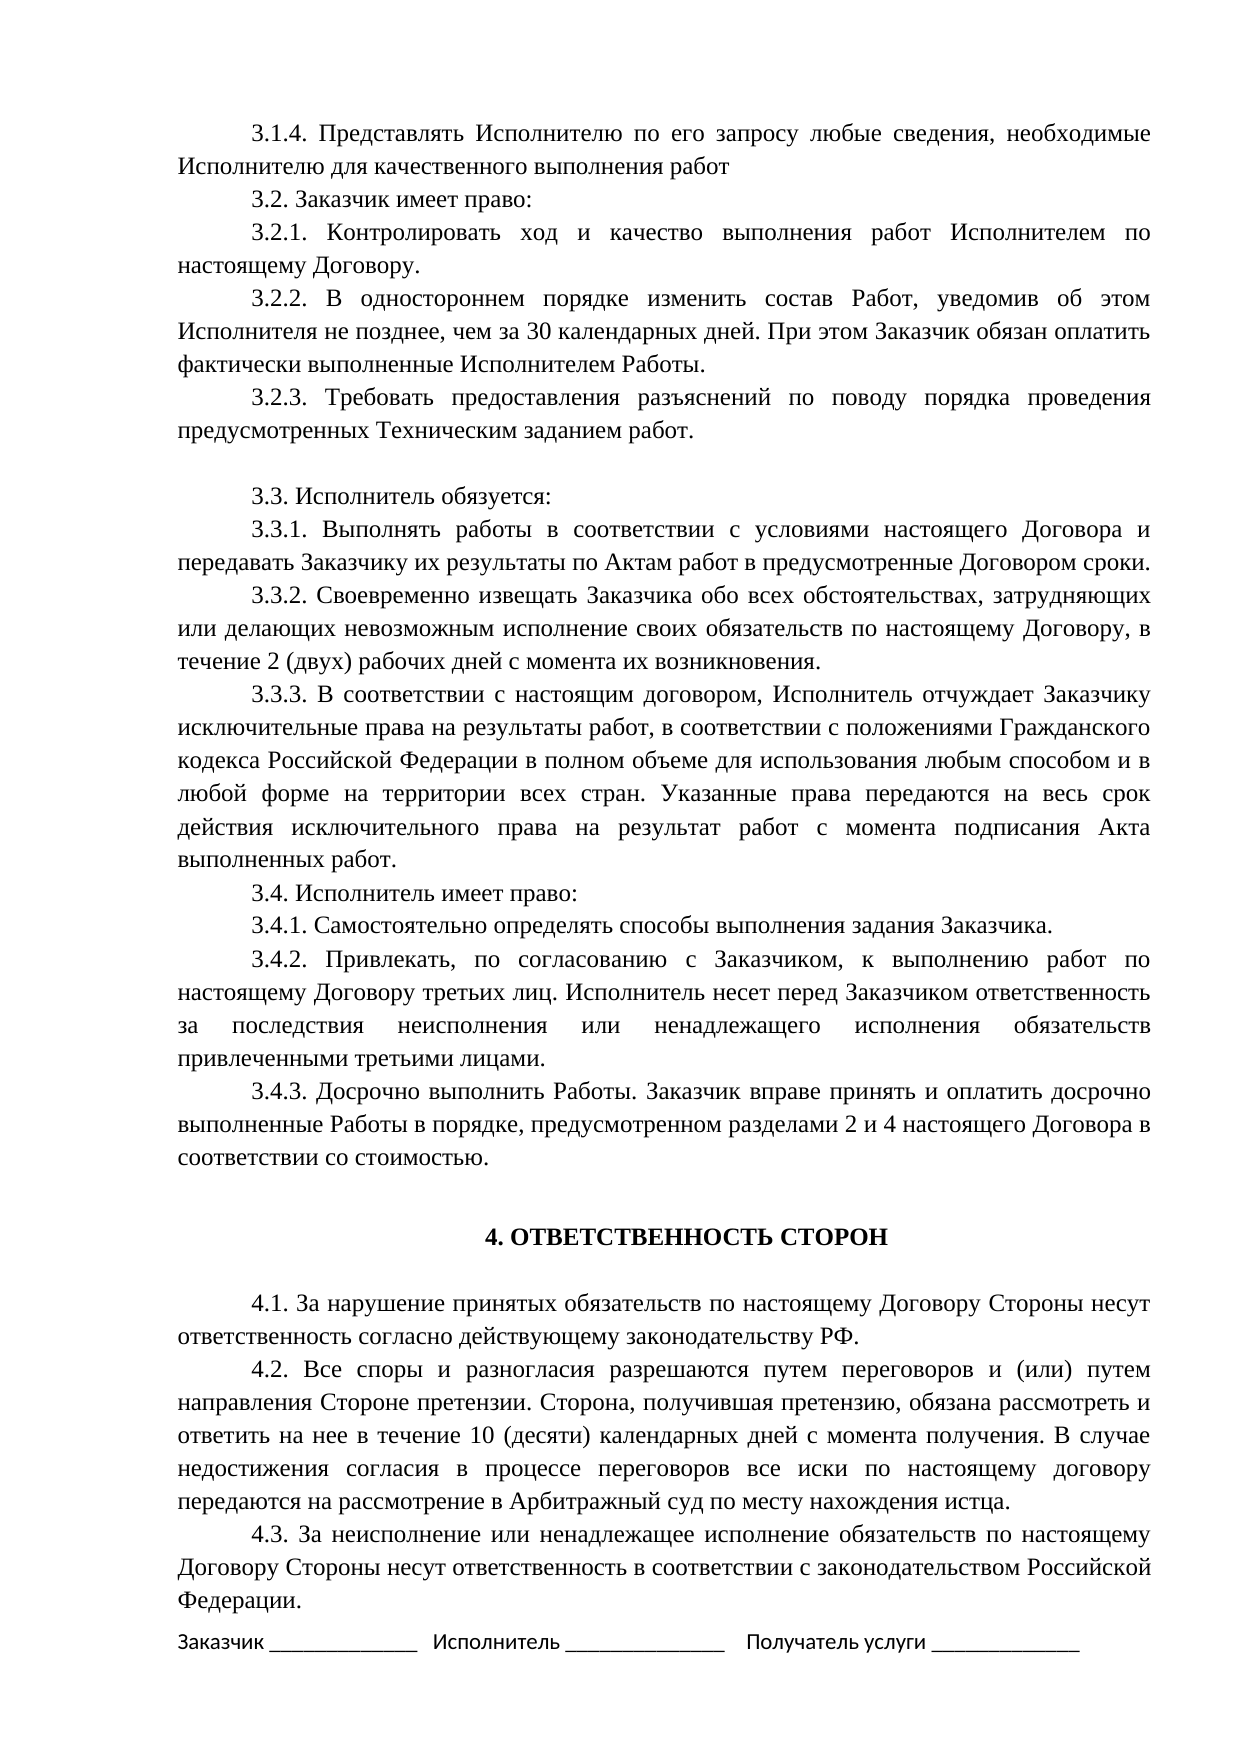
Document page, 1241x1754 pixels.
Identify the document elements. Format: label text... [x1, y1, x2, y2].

text 3.3.2. Своевременно извещать Заказчика обо всех обстоятельствах, затрудняющих или делающих невозможным исполнение своих обязательств по настоящему Договору, в течение 2 (двух) рабочих дней с момента их возникновения. [177, 580, 1152, 675]
text 3.3. Исполнитель обязуется: [177, 481, 1152, 510]
text 4. ОТВЕТСТВЕННОСТЬ СТОРОН [177, 1222, 1152, 1250]
text 3.2. Заказчик имеет право: [177, 184, 1152, 213]
text 4.1. За нарушение принятых обязательств по настоящему Договору Стороны несут ответственность согласно действующему законодательству РФ. [177, 1288, 1152, 1349]
text 3.2.3. Требовать предоставления разъяснений по поводу порядка проведения предусмотренных Техническим заданием работ. [177, 382, 1152, 444]
text 3.2.1. Контролировать ход и качество выполнения работ Исполнителем по настоящему Договору. [177, 217, 1152, 279]
text 3.2.2. В одностороннем порядке изменить состав Работ, уведомив об этом Исполнителя не позднее, чем за 30 календарных дней. При этом Заказчик обязан оплатить фактически выполненные Исполнителем Работы. [177, 283, 1152, 378]
text 3.3.3. В соответствии с настоящим договором, Исполнитель отчуждает Заказчику исключительные права на результаты работ, в соответствии с положениями Гражданского кодекса Российской Федерации в полном объеме для использования любым способом и в любой форме на территории всех стран. Указанные права передаются на весь срок действия исключительного права на результат работ с момента подписания Акта выполненных работ. [177, 679, 1152, 873]
text 4.2. Все споры и разногласия разрешаются путем переговоров и (или) путем направления Стороне претензии. Сторона, получившая претензию, обязана рассмотреть и ответить на нее в течение 10 (десяти) календарных дней с момента получения. В случае недостижения согласия в процессе переговоров все иски по настоящему договору передаются на рассмотрение в Арбитражный суд по месту нахождения истца. [177, 1354, 1152, 1514]
text 3.1.4. Представлять Исполнителю по его запросу любые сведения, необходимые Исполнителю для качественного выполнения работ [177, 118, 1152, 180]
text 3.4.3. Досрочно выполнить Работы. Заказчик вправе принять и оплатить досрочно выполненные Работы в порядке, предусмотренном разделами 2 и 4 настоящего Договора в соответствии со стоимостью. [177, 1076, 1152, 1171]
text 3.4. Исполнитель имеет право: [177, 878, 1152, 906]
text 3.3.1. Выполнять работы в соответствии с условиями настоящего Договора и передавать Заказчику их результаты по Актам работ в предусмотренные Договором сроки. [177, 514, 1152, 576]
text 4.3. За неисполнение или ненадлежащее исполнение обязательств по настоящему Договору Стороны несут ответственность в соответствии с законодательством Российской Федерации. [177, 1519, 1152, 1614]
text 3.4.2. Привлекать, по согласованию с Заказчиком, к выполнению работ по настоящему Договору третьих лиц. Исполнитель несет перед Заказчиком ответственность за последствия неисполнения или ненадлежащего исполнения обязательств привлеченными третьими лицами. [177, 944, 1152, 1071]
text 3.4.1. Самостоятельно определять способы выполнения задания Заказчика. [177, 911, 1152, 939]
